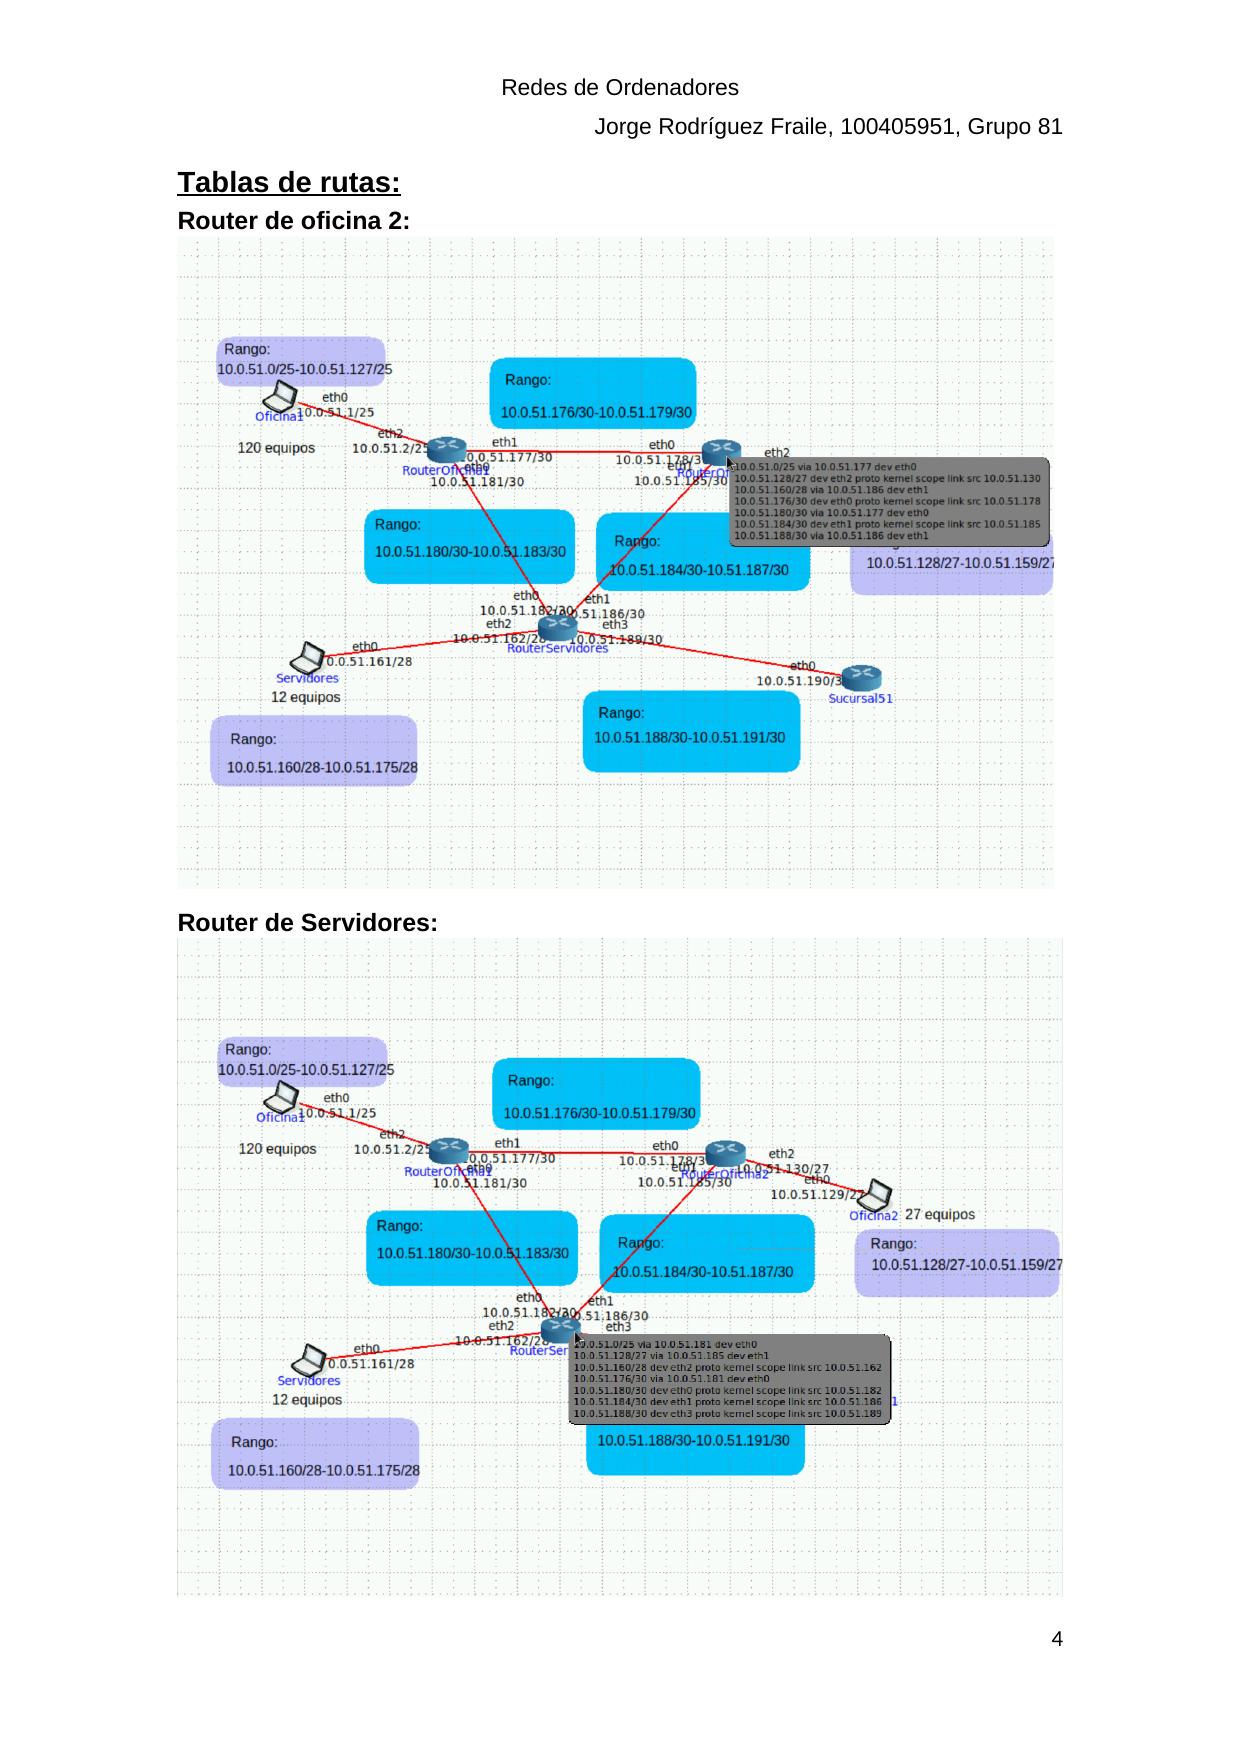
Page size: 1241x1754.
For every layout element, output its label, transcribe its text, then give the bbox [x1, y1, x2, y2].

subtitle Router de Servidores: [177, 908, 1063, 936]
subtitle Tablas de rutas: [177, 165, 1063, 199]
picture [177, 236, 1055, 889]
picture [177, 938, 1063, 1597]
subtitle Router de oficina 2: [177, 206, 1063, 234]
